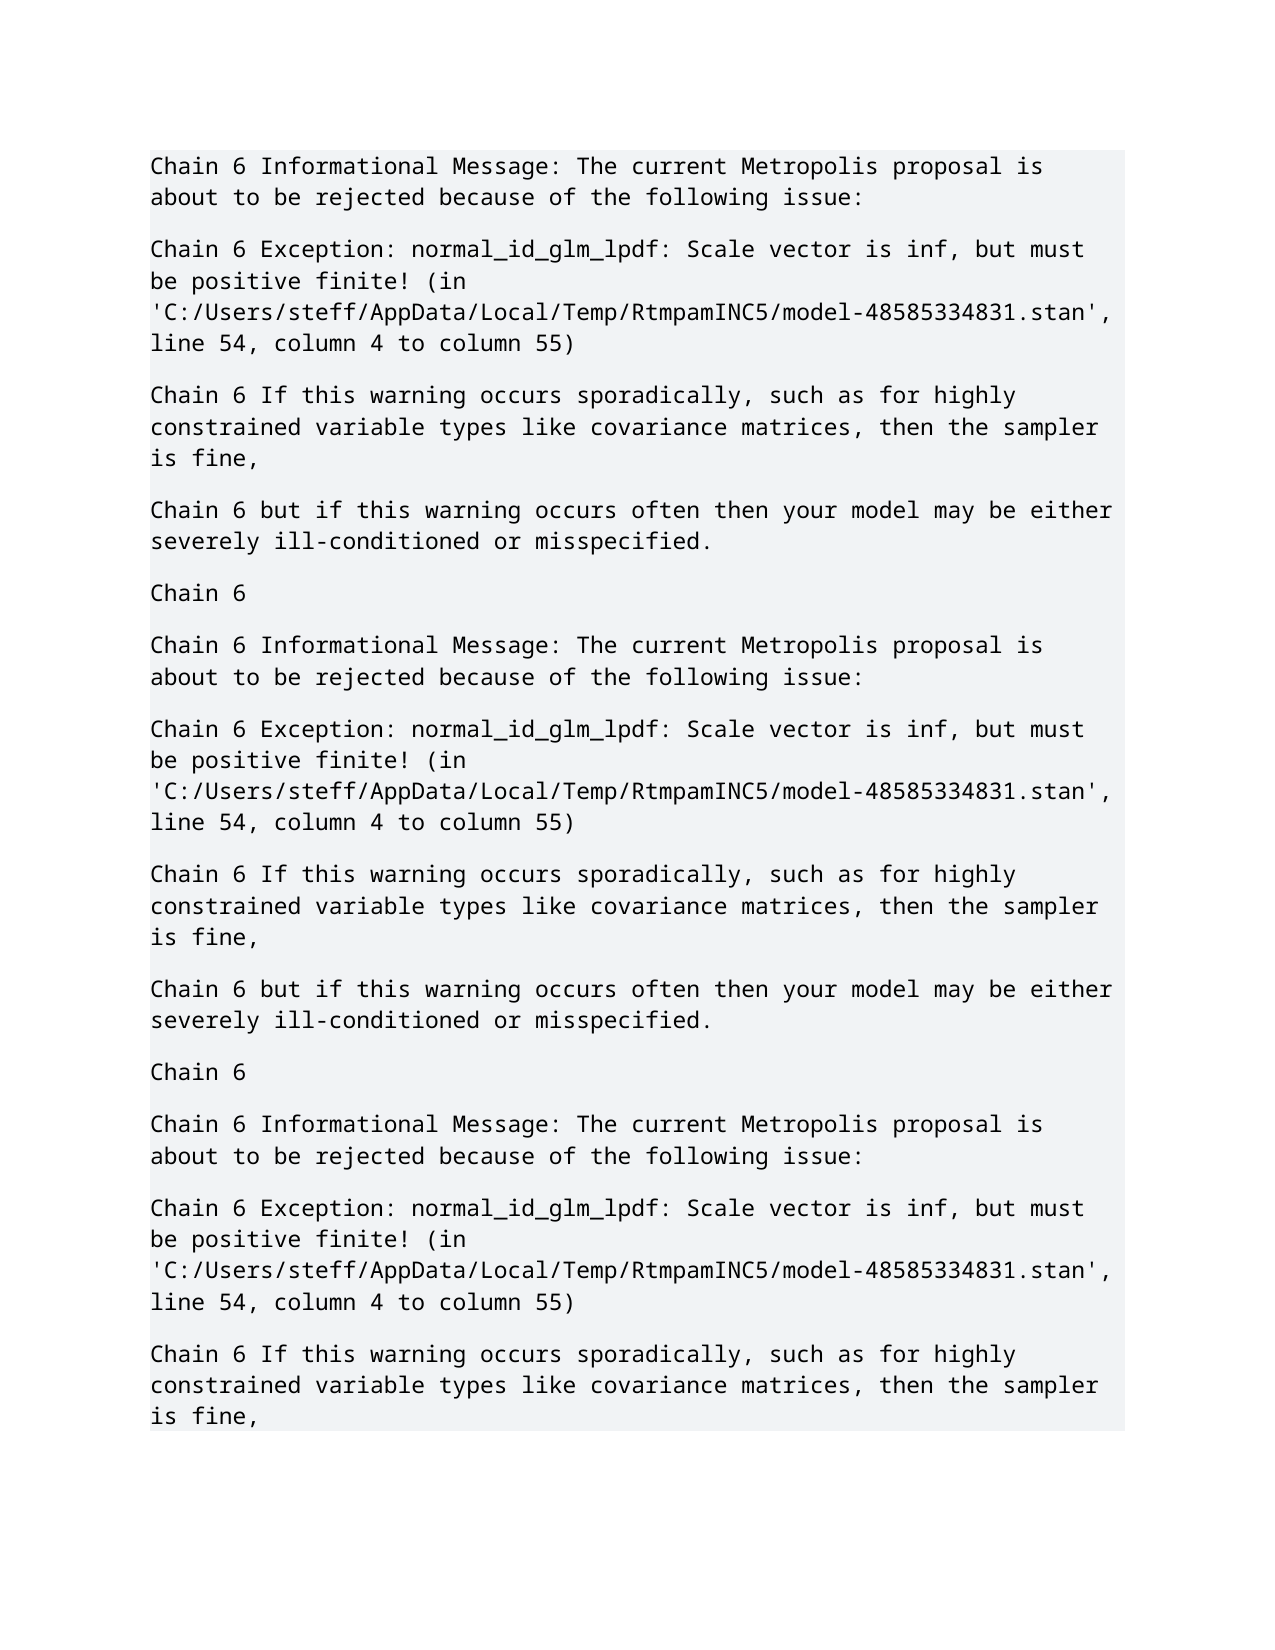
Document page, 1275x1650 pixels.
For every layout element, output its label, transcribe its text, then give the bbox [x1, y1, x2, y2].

text Chain 6 [150, 1056, 1125, 1087]
text Chain 6 [150, 577, 1125, 608]
text Chain 6 Informational Message: The current Metropolis proposal is about to be rejected because of the following issue: [150, 629, 1125, 692]
text Chain 6 but if this warning occurs often then your model may be either severely ill-conditioned or misspecified. [150, 973, 1125, 1035]
text Chain 6 If this warning occurs sporadically, such as for highly constrained variable types like covariance matrices, then the sampler is fine, [150, 1337, 1125, 1431]
text Chain 6 Informational Message: The current Metropolis proposal is about to be rejected because of the following issue: [150, 1108, 1125, 1171]
text Chain 6 If this warning occurs sporadically, such as for highly constrained variable types like covariance matrices, then the sampler is fine, [150, 379, 1125, 473]
text Chain 6 but if this warning occurs often then your model may be either severely ill-conditioned or misspecified. [150, 494, 1125, 556]
text Chain 6 Informational Message: The current Metropolis proposal is about to be rejected because of the following issue: [150, 150, 1125, 212]
text Chain 6 If this warning occurs sporadically, such as for highly constrained variable types like covariance matrices, then the sampler is fine, [150, 858, 1125, 952]
